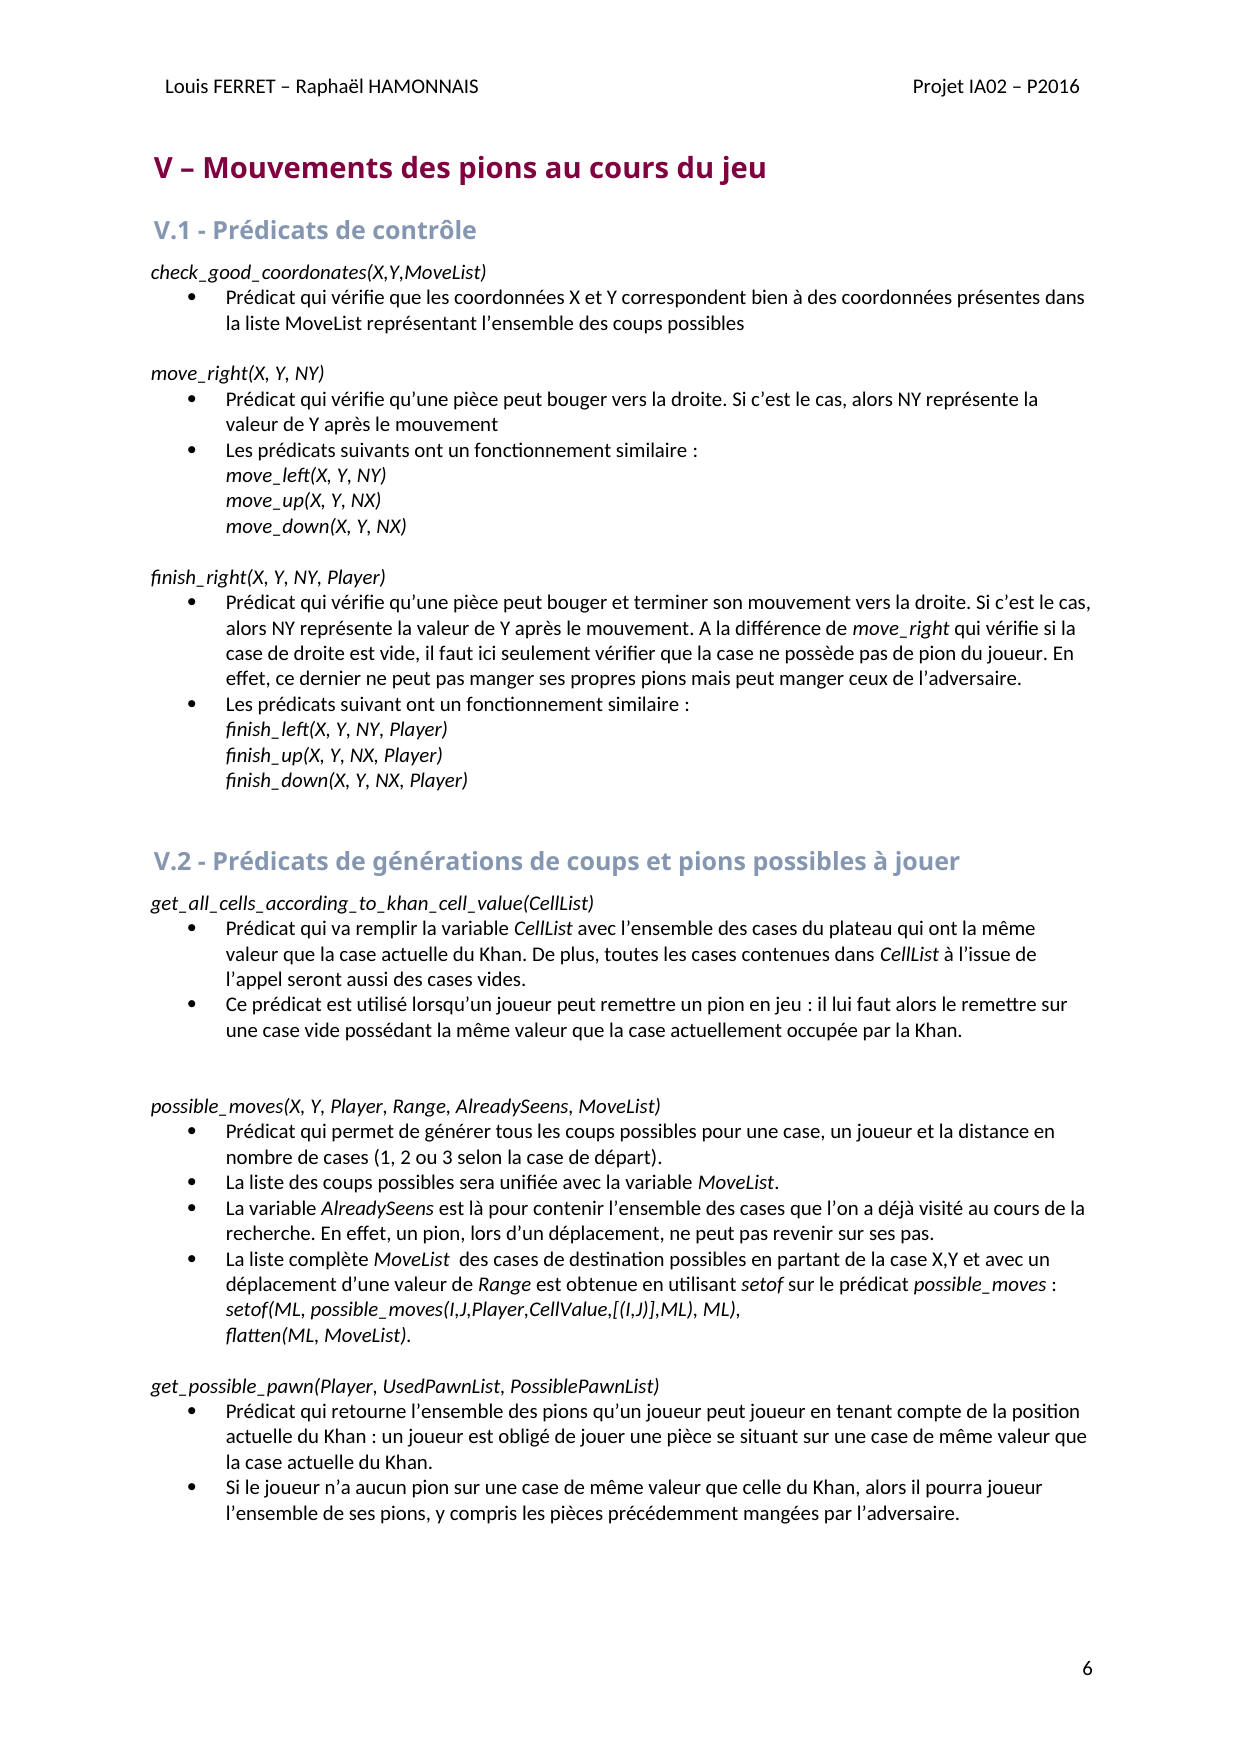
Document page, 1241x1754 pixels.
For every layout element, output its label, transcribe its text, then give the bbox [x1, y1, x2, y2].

list Les prédicats suivants ont un fonctionnement similaire : move_left(X, Y, NY) move_up(X, Y, NX) move_down(X, Y, NX) [188, 437, 1093, 538]
list La liste complète MoveList des cases de destination possibles en partant de la case X,Y et avec un déplacement d’une valeur de Range est obtenue en utilisant setof sur le prédicat possible_moves : setof(ML, possible_moves(I,J,Player,CellValue,[(I,J)],ML), ML), flatten(ML, MoveList). [188, 1246, 1093, 1347]
list La liste des coups possibles sera unifiée avec la variable MoveList. [188, 1169, 1093, 1195]
list Ce prédicat est utilisé lorsqu’un joueur peut remettre un pion en jeu : il lui faut alors le remettre sur une case vide possédant la même valeur que la case actuellement occupée par la Khan. [188, 992, 1093, 1042]
text check_good_coordonates(X,Y,MoveList) [148, 259, 1093, 284]
list Prédicat qui retourne l’ensemble des pions qu’un joueur peut joueur en tenant compte de la position actuelle du Khan : un joueur est obligé de jouer une pièce se situant sur une case de même valeur que la case actuelle du Khan. [188, 1398, 1093, 1474]
list Prédicat qui vérifie qu’une pièce peut bouger vers la droite. Si c’est le cas, alors NY représente la valeur de Y après le mouvement [188, 386, 1093, 437]
text possible_moves(X, Y, Player, Range, AlreadySeens, MoveList) [148, 1093, 1093, 1119]
list Prédicat qui vérifie qu’une pièce peut bouger et terminer son mouvement vers la droite. Si c’est le cas, alors NY représente la valeur de Y après le mouvement. A la différence de move_right qui vérifie si la case de droite est vide, il faut ici seulement vérifier que la case ne possède pas de pion du joueur. En effet, ce dernier ne peut pas manger ses propres pions mais peut manger ceux de l’adversaire. [188, 589, 1093, 691]
text V – Mouvements des pions au cours du jeu [148, 148, 1093, 187]
text get_possible_pawn(Player, UsedPawnList, PossiblePawnList) [148, 1373, 1093, 1398]
list Les prédicats suivant ont un fonctionnement similaire : finish_left(X, Y, NY, Player) finish_up(X, Y, NX, Player) finish_down(X, Y, NX, Player) [188, 691, 1093, 793]
list Prédicat qui va remplir la variable CellList avec l’ensemble des cases du plateau qui ont la même valeur que la case actuelle du Khan. De plus, toutes les cases contenues dans CellList à l’issue de l’appel seront aussi des cases vides. [188, 915, 1093, 992]
text V.2 - Prédicats de générations de coups et pions possibles à jouer [148, 843, 1093, 877]
list Prédicat qui vérifie que les coordonnées X et Y correspondent bien à des coordonnées présentes dans la liste MoveList représentant l’ensemble des coups possibles [188, 284, 1093, 335]
text move_right(X, Y, NY) [148, 361, 1093, 386]
text finish_right(X, Y, NY, Player) [148, 564, 1093, 589]
text get_all_cells_according_to_khan_cell_value(CellList) [148, 890, 1093, 915]
list La variable AlreadySeens est là pour contenir l’ensemble des cases que l’on a déjà visité au cours de la recherche. En effet, un pion, lors d’un déplacement, ne peut pas revenir sur ses pas. [188, 1195, 1093, 1246]
text V.1 - Prédicats de contrôle [148, 212, 1093, 246]
list Si le joueur n’a aucun pion sur une case de même valeur que celle du Khan, alors il pourra joueur l’ensemble de ses pions, y compris les pièces précédemment mangées par l’adversaire. [188, 1474, 1093, 1525]
list Prédicat qui permet de générer tous les coups possibles pour une case, un joueur et la distance en nombre de cases (1, 2 ou 3 selon la case de départ). [188, 1119, 1093, 1169]
